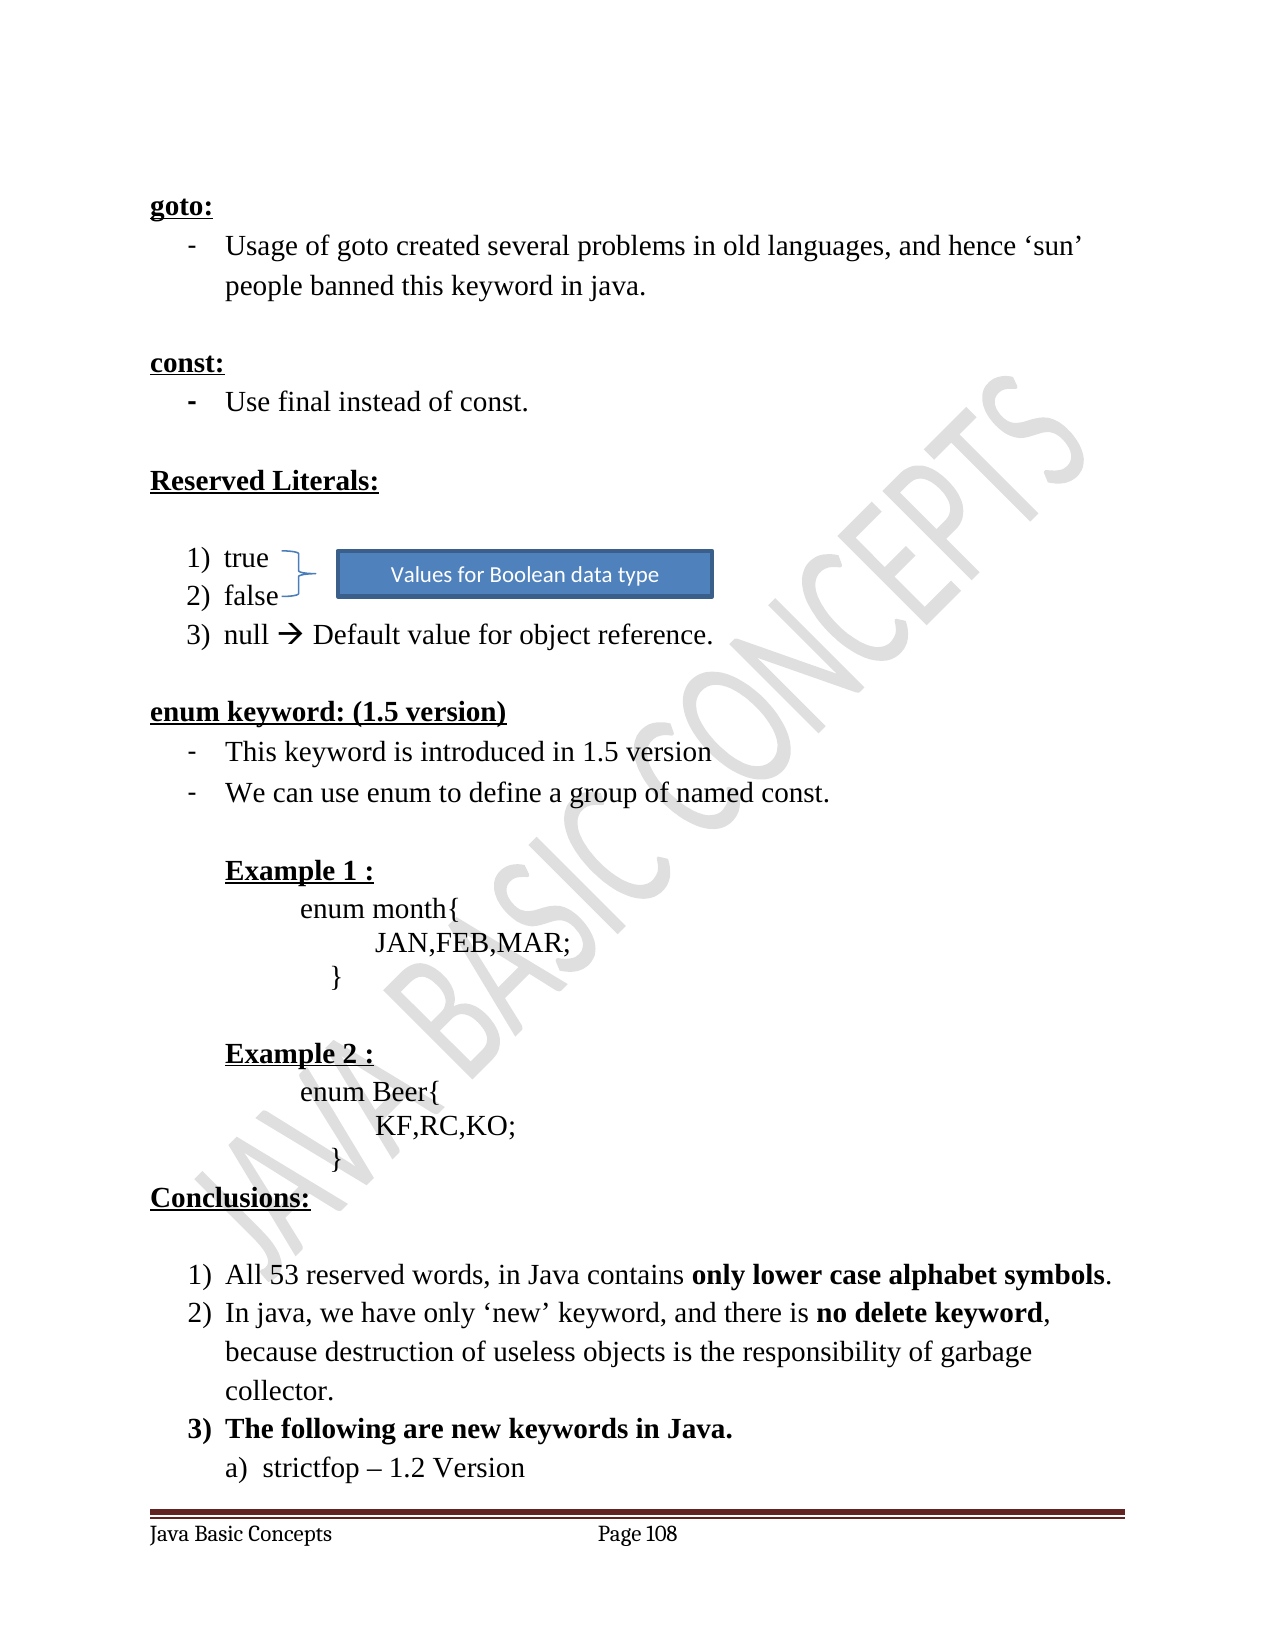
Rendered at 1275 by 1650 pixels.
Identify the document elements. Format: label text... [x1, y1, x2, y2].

text goto: [150, 150, 1125, 222]
list We can use enum to define a group of named const. [187, 774, 1125, 809]
list } [300, 959, 1125, 992]
list strictfop – 1.2 Version [225, 1450, 1125, 1483]
list Use final instead of const. [187, 383, 1125, 419]
list This keyword is introduced in 1.5 version [187, 733, 1125, 768]
text const: [150, 306, 1125, 378]
text JAN,FEB,MAR; [150, 925, 1125, 959]
list true [186, 540, 1125, 573]
list The following are new keywords in Java. [187, 1411, 1125, 1445]
text Reserved Literals: [150, 463, 1125, 496]
list null Default value for object reference. [186, 617, 1125, 651]
list false [186, 578, 1125, 612]
list } [300, 1141, 1125, 1175]
list All 53 reserved words, in Java contains only lower case alphabet symbols. [187, 1257, 1125, 1291]
list Usage of goto created several problems in old languages, and hence ‘sun’ people banned this keyword in java. [187, 227, 1125, 301]
text KF,RC,KO; [150, 1108, 1125, 1141]
list In java, we have only ‘new’ keyword, and there is no delete keyword, because destruction of useless objects is the responsibility of garbage collector. [187, 1296, 1125, 1406]
text enum month{ [225, 892, 1125, 925]
text Conclusions: [150, 1180, 1125, 1213]
list Example 1 : [225, 853, 1125, 887]
text enum Beer{ [225, 1074, 1125, 1108]
list Example 2 : [225, 1036, 1125, 1069]
text enum keyword: (1.5 version) [150, 694, 1125, 728]
